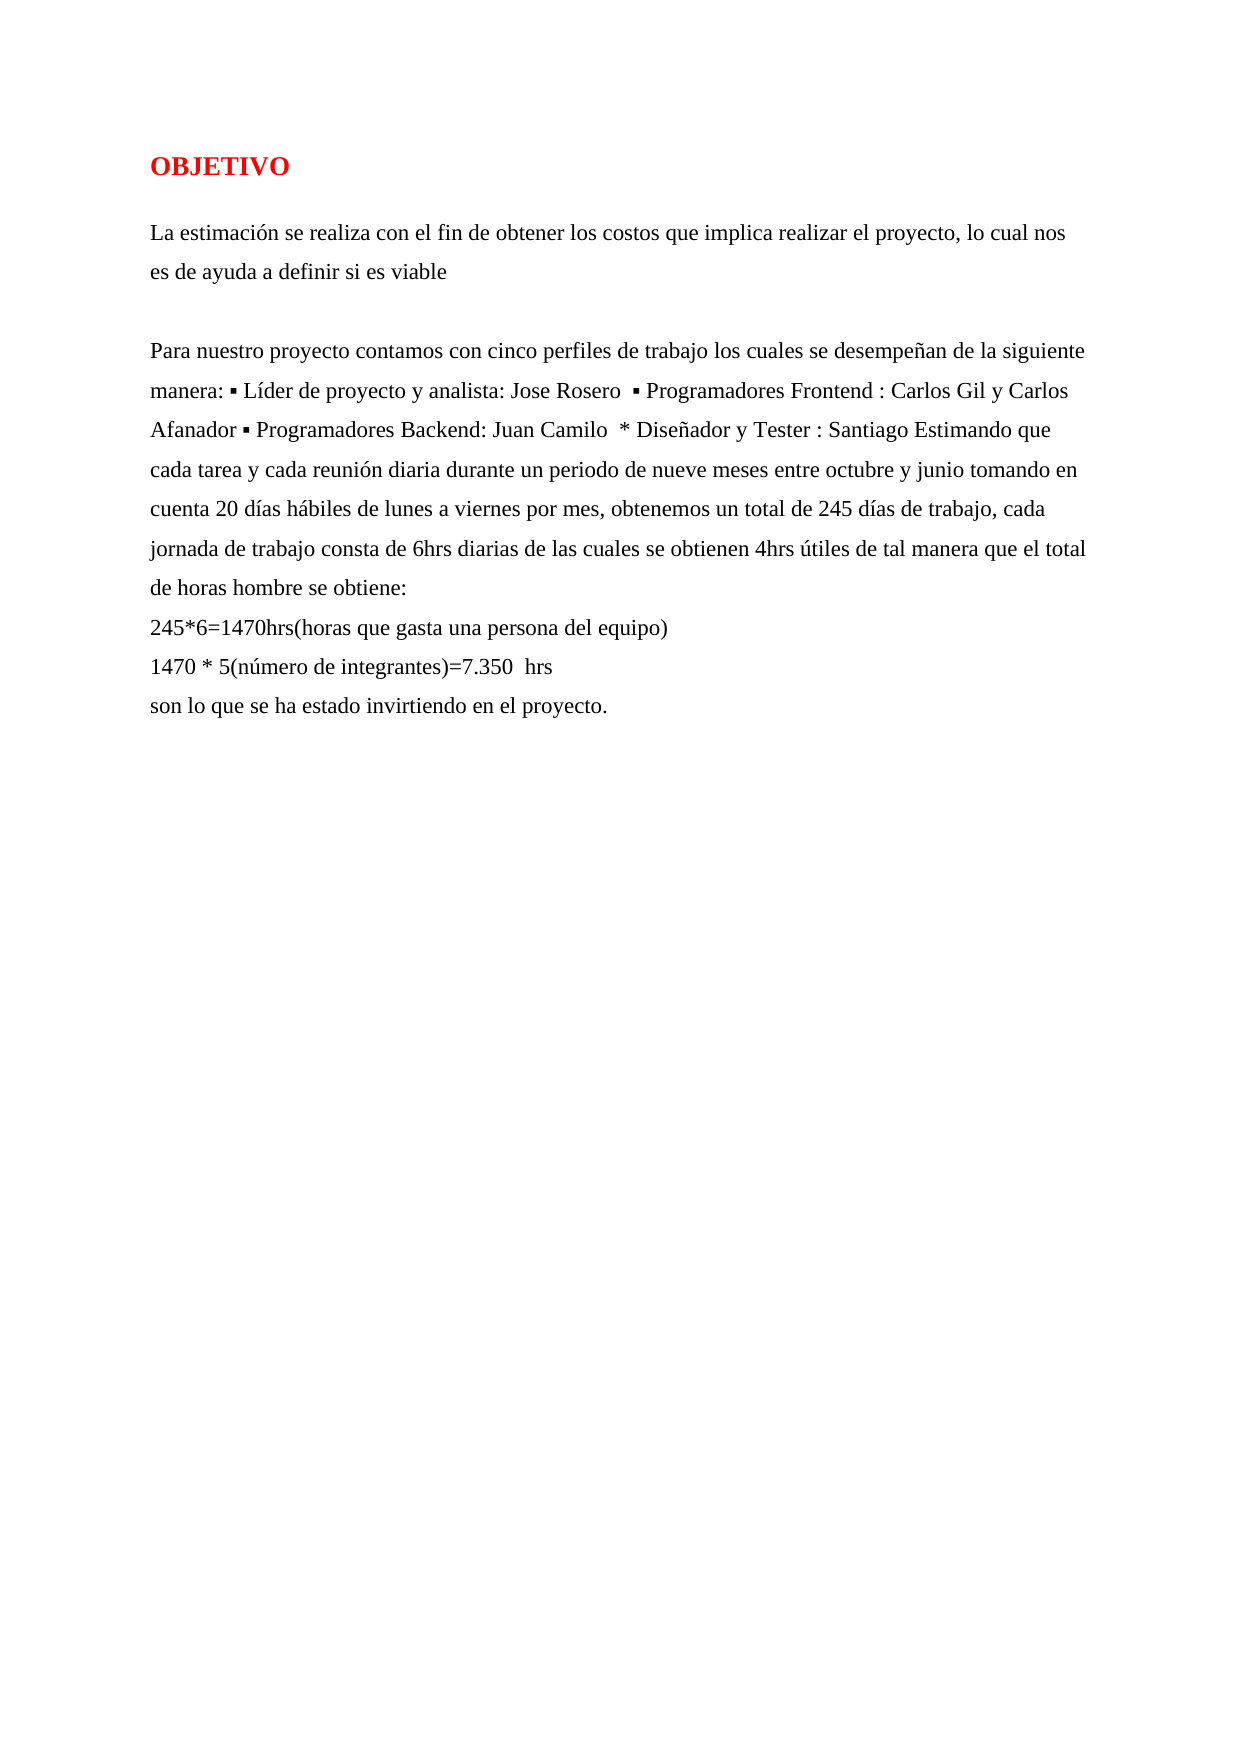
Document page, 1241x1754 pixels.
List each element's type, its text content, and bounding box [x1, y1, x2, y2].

text 1470 * 5(número de integrantes)=7.350 hrs [150, 653, 1090, 679]
text Para nuestro proyecto contamos con cinco perfiles de trabajo los cuales se desempeñan de la siguiente manera: ▪ Líder de proyecto y analista: Jose Rosero ▪ Programadores Frontend : Carlos Gil y Carlos Afanador ▪ Programadores Backend: Juan Camilo * Diseñador y Tester : Santiago Estimando que cada tarea y cada reunión diaria durante un periodo de nueve meses entre octubre y junio tomando en cuenta 20 días hábiles de lunes a viernes por mes, obtenemos un total de 245 días de trabajo, cada jornada de trabajo consta de 6hrs diarias de las cuales se obtienen 4hrs útiles de tal manera que el total de horas hombre se obtiene: [150, 337, 1090, 600]
text La estimación se realiza con el fin de obtener los costos que implica realizar el proyecto, lo cual nos es de ayuda a definir si es viable [150, 219, 1090, 284]
subtitle OBJETIVO [150, 150, 1090, 181]
text son lo que se ha estado invirtiendo en el proyecto. [150, 692, 1090, 719]
text 245*6=1470hrs(horas que gasta una persona del equipo) [150, 613, 1090, 640]
